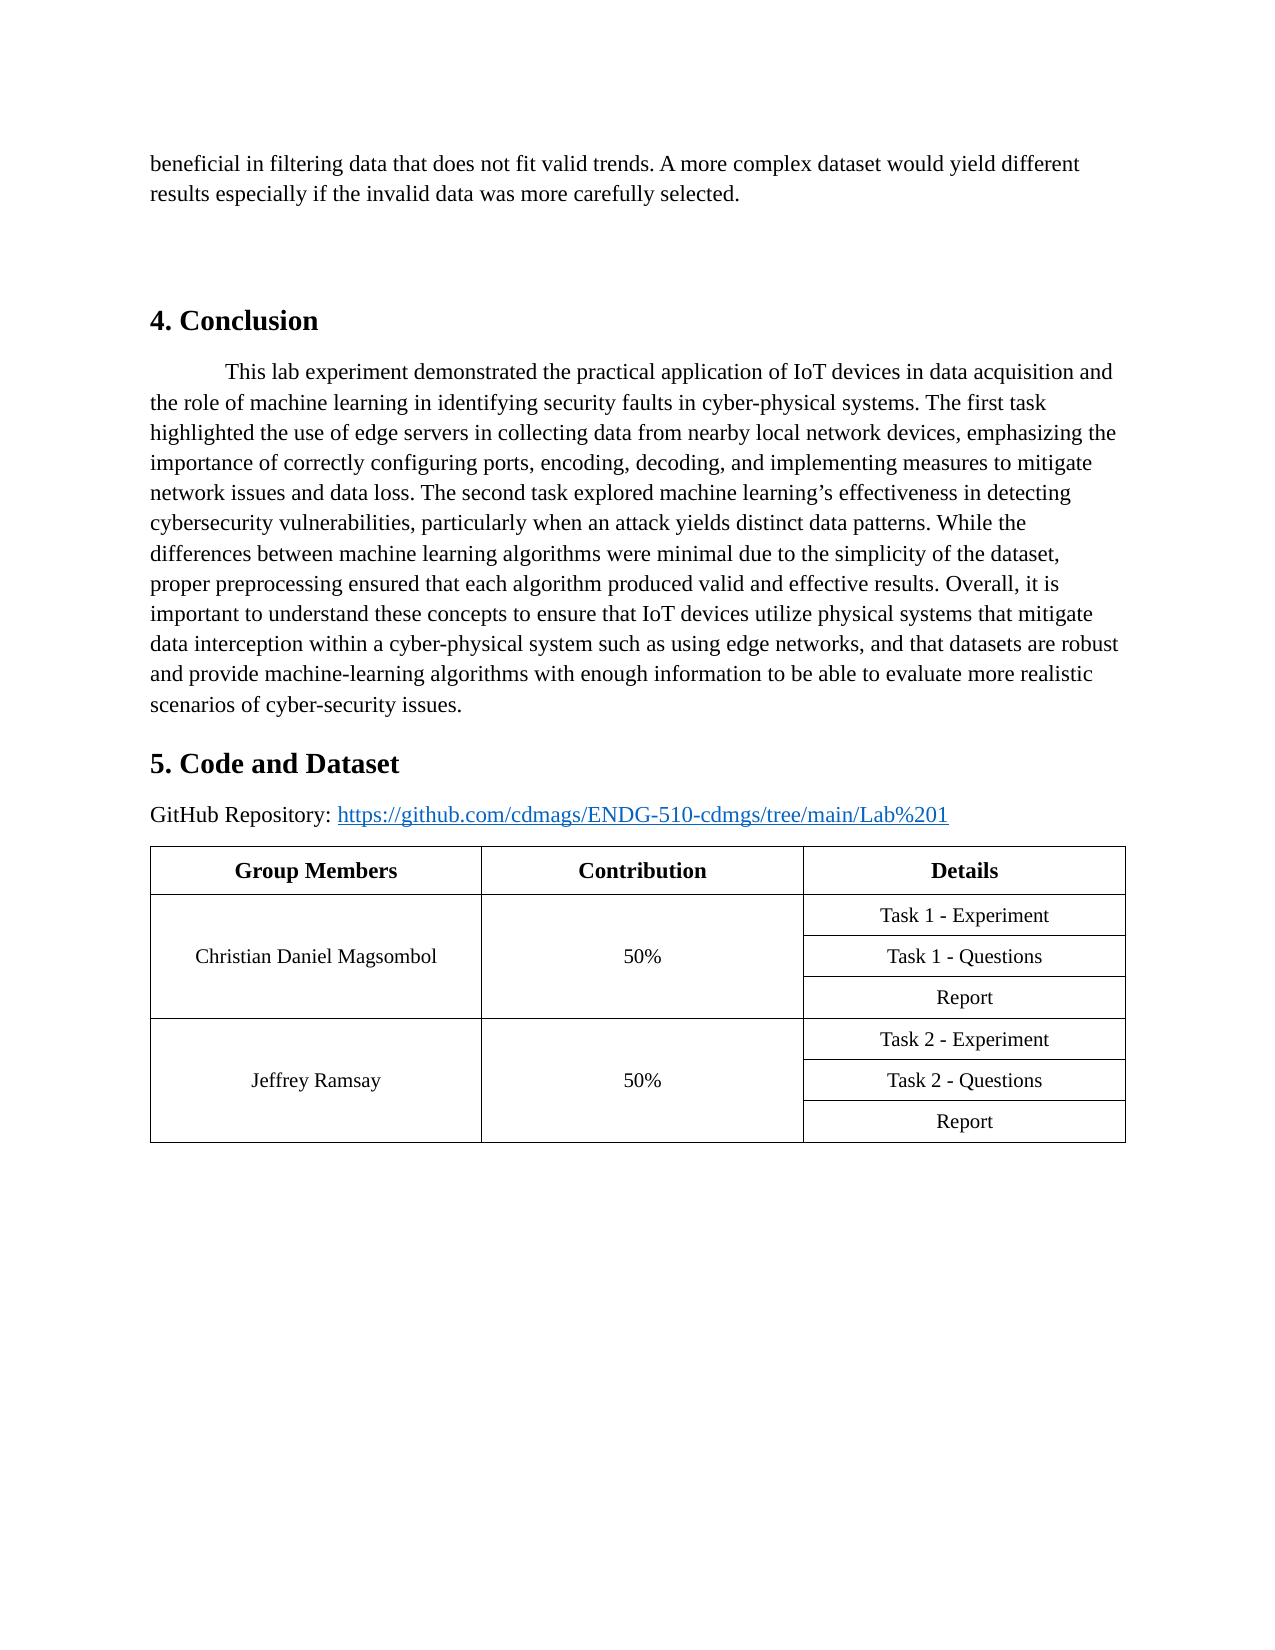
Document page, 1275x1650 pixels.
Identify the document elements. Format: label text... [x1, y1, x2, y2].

subtitle 5. Code and Dataset [150, 746, 1125, 779]
table_cell 50% [482, 1019, 803, 1142]
table_header Group Members [151, 847, 481, 893]
table_cell Task 2 - Experiment [804, 1019, 1125, 1059]
table_cell Report [804, 1101, 1125, 1142]
table_cell Task 1 - Experiment [804, 895, 1125, 935]
table_cell Report [804, 977, 1125, 1017]
text GitHub Repository: https://github.com/cdmags/ENDG-510-cdmgs/tree/main/Lab%201 [150, 801, 1125, 827]
table_header Contribution [482, 847, 803, 893]
text This lab experiment demonstrated the practical application of IoT devices in data acquisition and the role of machine learning in identifying security faults in cyber-physical systems. The first task highlighted the use of edge servers in collecting data from nearby local network devices, emphasizing the importance of correctly configuring ports, encoding, decoding, and implementing measures to mitigate network issues and data loss. The second task explored machine learning’s effectiveness in detecting cybersecurity vulnerabilities, particularly when an attack yields distinct data patterns. While the differences between machine learning algorithms were minimal due to the simplicity of the dataset, proper preprocessing ensured that each algorithm produced valid and effective results. Overall, it is important to understand these concepts to ensure that IoT devices utilize physical systems that mitigate data interception within a cyber-physical system such as using edge networks, and that datasets are robust and provide machine-learning algorithms with enough information to be able to evaluate more realistic scenarios of cyber-security issues. [150, 358, 1125, 717]
subtitle 4. Conclusion [150, 303, 1125, 337]
table_cell Task 2 - Questions [804, 1060, 1125, 1100]
table_cell 50% [482, 895, 803, 1017]
table_header Details [804, 847, 1125, 893]
table_cell Jeffrey Ramsay [151, 1019, 481, 1142]
table_cell Task 1 - Questions [804, 936, 1125, 976]
table_cell Christian Daniel Magsombol [151, 895, 481, 1017]
